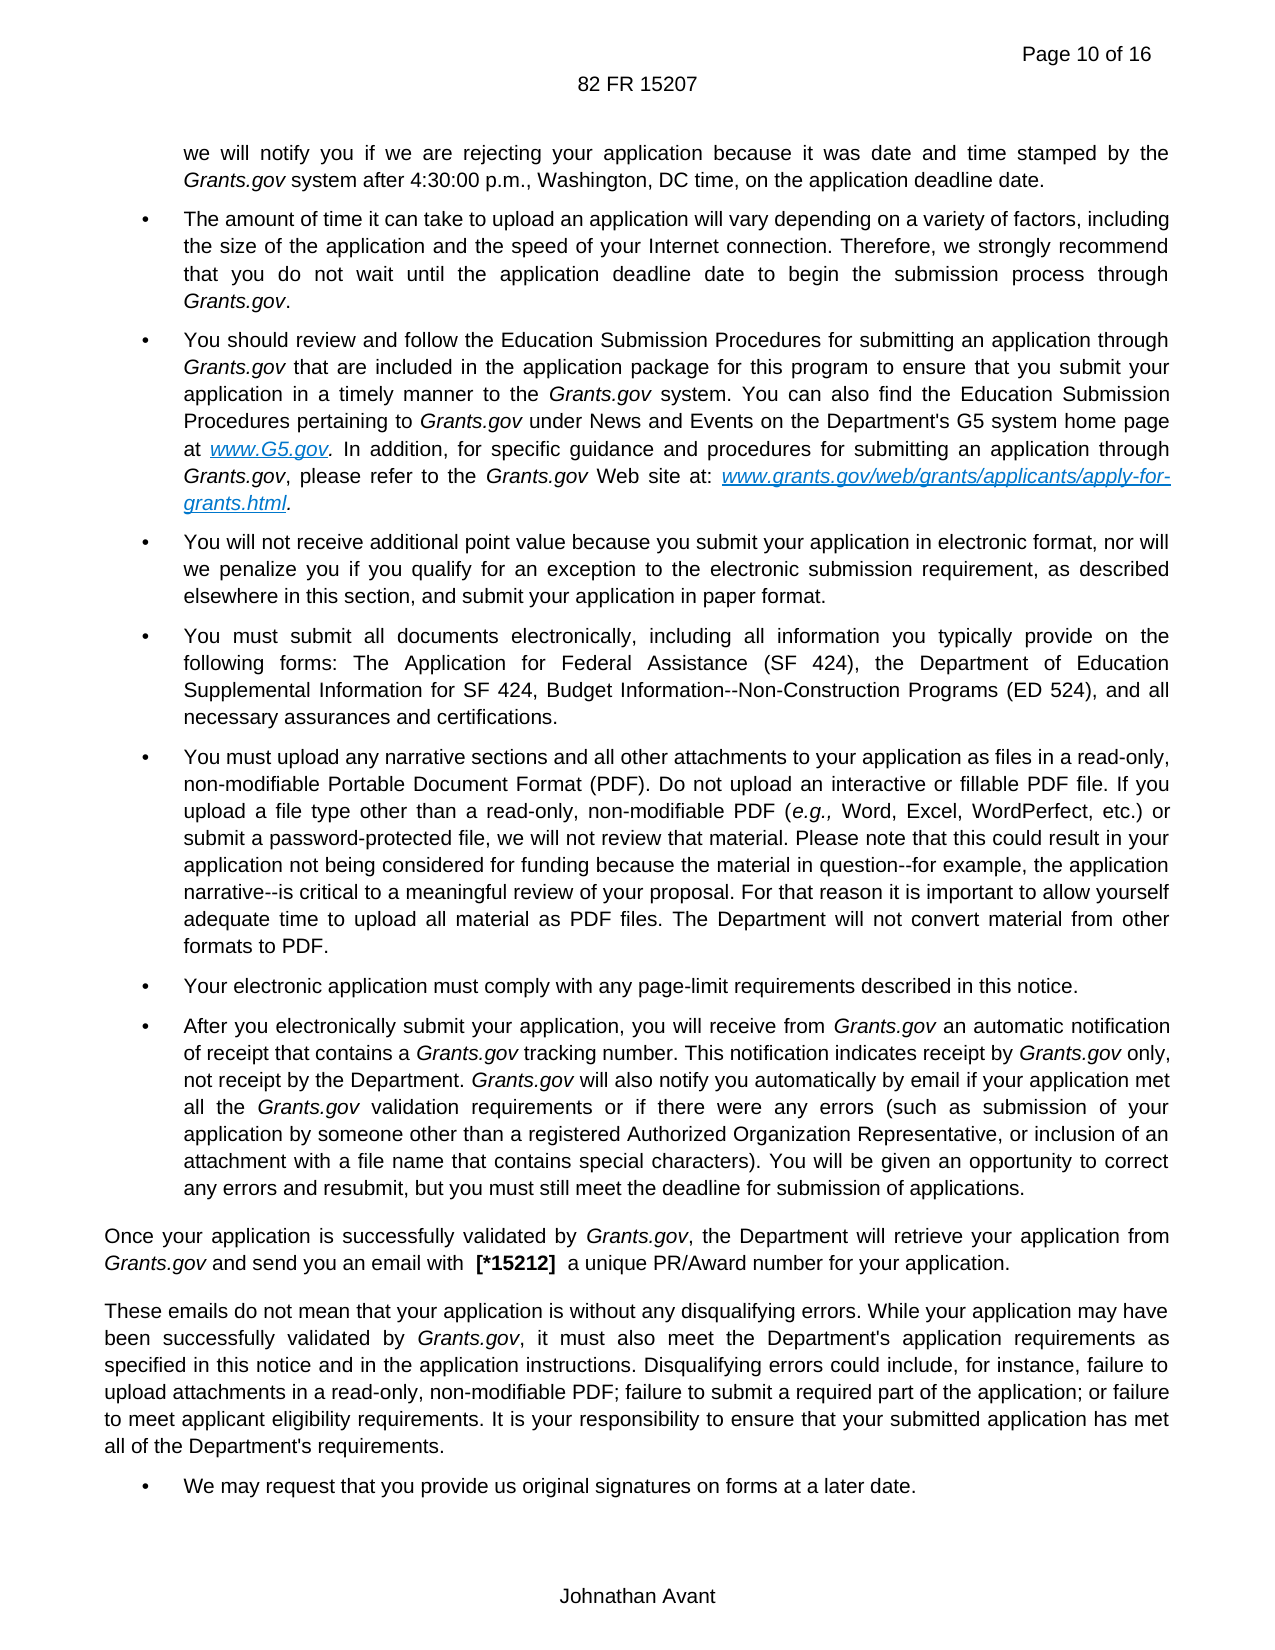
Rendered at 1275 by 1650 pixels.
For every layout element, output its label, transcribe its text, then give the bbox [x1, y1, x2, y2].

list The amount of time it can take to upload an application will vary depending on a variety of factors, including the size of the application and the speed of your Internet connection. Therefore, we strongly recommend that you do not wait until the application deadline date to begin the submission process through Grants.gov. [142, 204, 1171, 312]
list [142, 137, 1171, 192]
list You must submit all documents electronically, including all information you typically provide on the following forms: The Application for Federal Assistance (SF 424), the Department of Education Supplemental Information for SF 424, Budget Information--Non-Construction Programs (ED 524), and all necessary assurances and certifications. [142, 621, 1171, 729]
list You should review and follow the Education Submission Procedures for submitting an application through Grants.gov that are included in the application package for this program to ensure that you submit your application in a timely manner to the Grants.gov system. You can also find the Education Submission Procedures pertaining to Grants.gov under News and Events on the Department's G5 system home page at www.G5.gov. In addition, for specific guidance and procedures for submitting an application through Grants.gov, please refer to the Grants.gov Web site at: www.grants.gov/web/grants/applicants/apply-for-grants.html. [142, 325, 1171, 514]
list You must upload any narrative sections and all other attachments to your application as files in a read-only, non-modifiable Portable Document Format (PDF). Do not upload an interactive or fillable PDF file. If you upload a file type other than a read-only, non-modifiable PDF (e.g., Word, Excel, WordPerfect, etc.) or submit a password-protected file, we will not review that material. Please note that this could result in your application not being considered for funding because the material in question--for example, the application narrative--is critical to a meaningful review of your proposal. For that reason it is important to allow yourself adequate time to upload all material as PDF files. The Department will not convert material from other formats to PDF. [142, 742, 1171, 958]
list We may request that you provide us original signatures on forms at a later date. [142, 1471, 1171, 1498]
list After you electronically submit your application, you will receive from Grants.gov an automatic notification of receipt that contains a Grants.gov tracking number. This notification indicates receipt by Grants.gov only, not receipt by the Department. Grants.gov will also notify you automatically by email if your application met all the Grants.gov validation requirements or if there were any errors (such as submission of your application by someone other than a registered Authorized Organization Representative, or inclusion of an attachment with a file name that contains special characters). You will be given an opportunity to correct any errors and resubmit, but you must still meet the deadline for submission of applications. [142, 1010, 1171, 1200]
list You will not receive additional point value because you submit your application in electronic format, nor will we penalize you if you qualify for an exception to the electronic submission requirement, as described elsewhere in this section, and submit your application in paper format. [142, 527, 1171, 608]
text Once your application is successfully validated by Grants.gov, the Department will retrieve your application from Grants.gov and send you an email with [*15212] a unique PR/Award number for your application. [104, 1221, 1171, 1275]
list Your electronic application must comply with any page-limit requirements described in this notice. [142, 971, 1171, 998]
text These emails do not mean that your application is without any disqualifying errors. While your application may have been successfully validated by Grants.gov, it must also meet the Department's application requirements as specified in this notice and in the application instructions. Disqualifying errors could include, for instance, failure to upload attachments in a read-only, non-modifiable PDF; failure to submit a required part of the application; or failure to meet applicant eligibility requirements. It is your responsibility to ensure that your submitted application has met all of the Department's requirements. [104, 1296, 1171, 1458]
